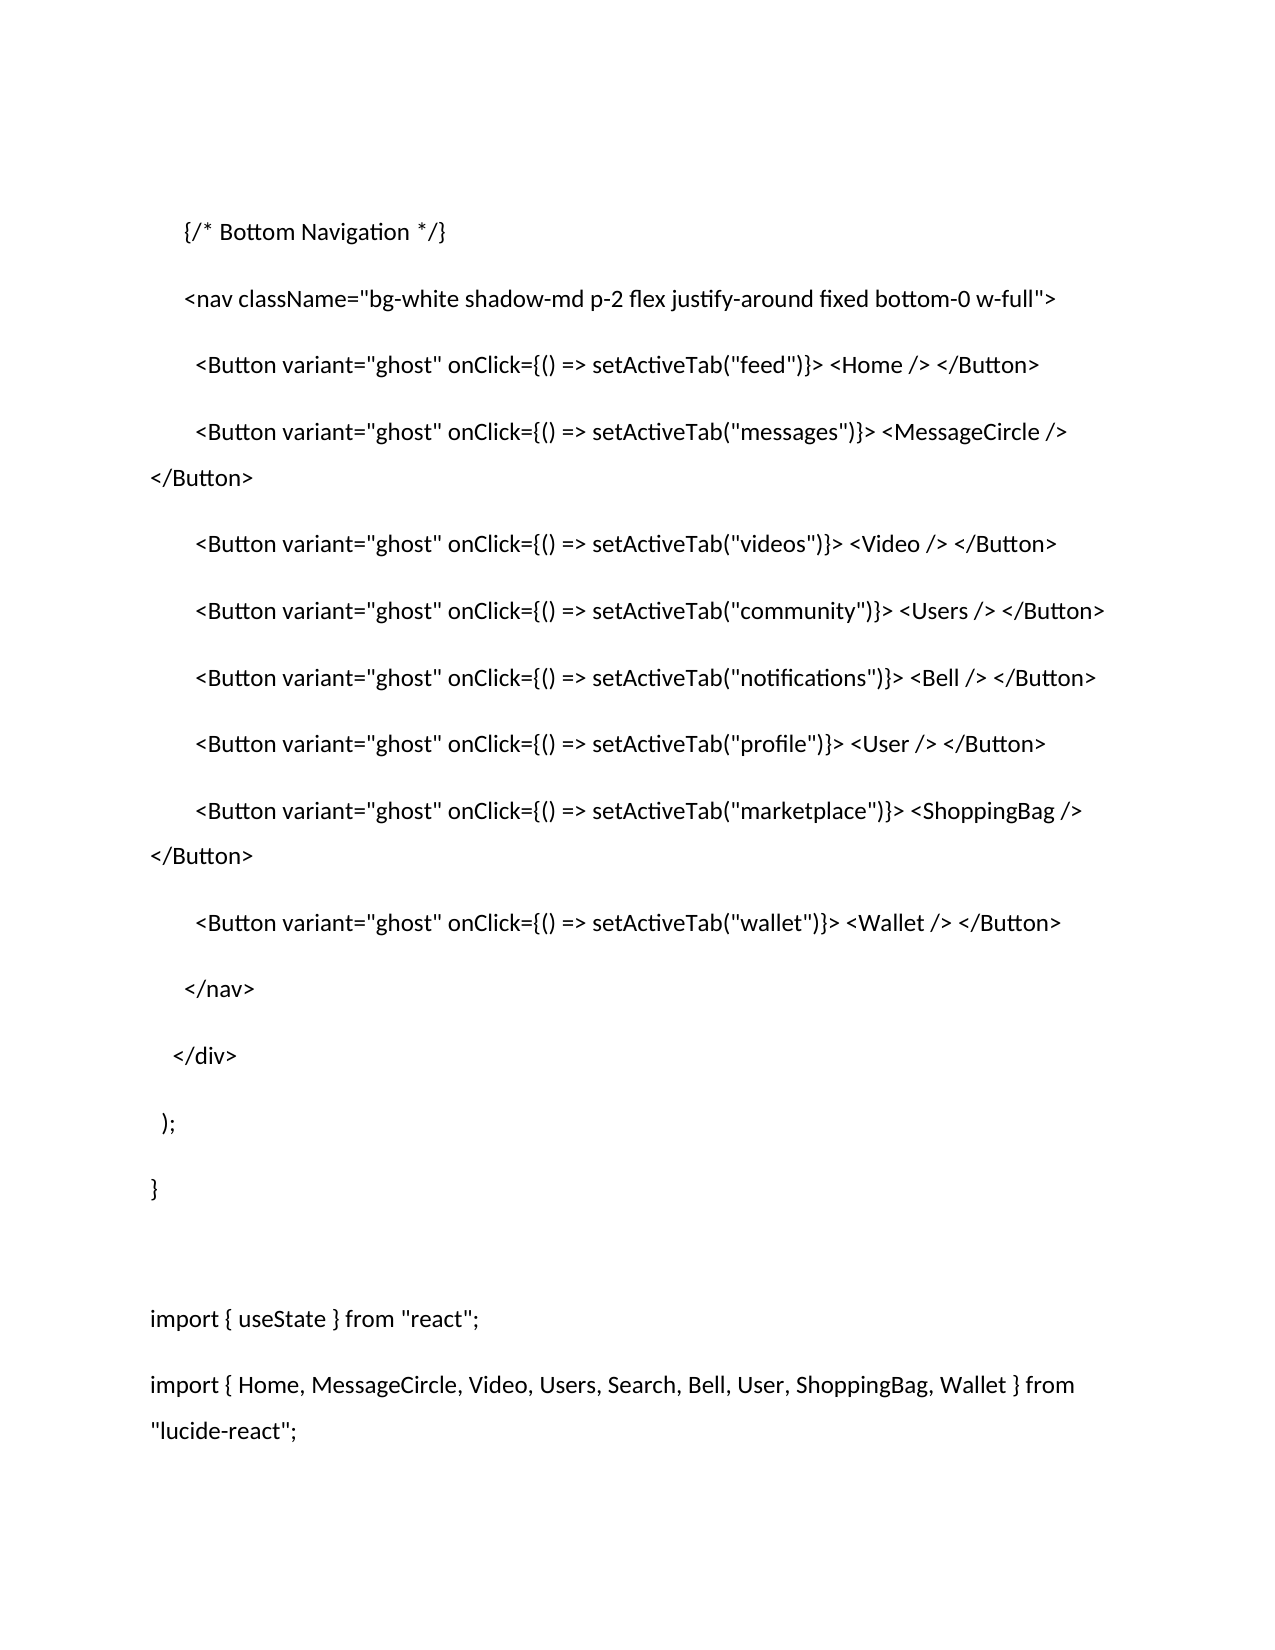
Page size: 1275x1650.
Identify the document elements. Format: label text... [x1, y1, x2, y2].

text <Button variant="ghost" onClick={() => setActiveTab("marketplace")}> <ShoppingBag /> </Button> [150, 795, 1125, 871]
text </nav> [150, 974, 1125, 1004]
text {/* Bottom Navigation */} [150, 217, 1125, 247]
text <Button variant="ghost" onClick={() => setActiveTab("wallet")}> <Wallet /> </Button> [150, 907, 1125, 938]
text <Button variant="ghost" onClick={() => setActiveTab("feed")}> <Home /> </Button> [150, 350, 1125, 380]
text <Button variant="ghost" onClick={() => setActiveTab("profile")}> <User /> </Button> [150, 728, 1125, 759]
text } [150, 1173, 1125, 1204]
text <Button variant="ghost" onClick={() => setActiveTab("community")}> <Users /> </Button> [150, 595, 1125, 626]
text import { useState } from "react"; [150, 1303, 1125, 1333]
text <Button variant="ghost" onClick={() => setActiveTab("videos")}> <Video /> </Button> [150, 528, 1125, 559]
text </div> [150, 1040, 1125, 1071]
text <Button variant="ghost" onClick={() => setActiveTab("messages")}> <MessageCircle /> </Button> [150, 416, 1125, 492]
text <nav className="bg-white shadow-md p-2 flex justify-around fixed bottom-0 w-full"> [150, 283, 1125, 314]
text ); [150, 1107, 1125, 1137]
text import { Home, MessageCircle, Video, Users, Search, Bell, User, ShoppingBag, Wallet } from "lucide-react"; [150, 1369, 1125, 1446]
text <Button variant="ghost" onClick={() => setActiveTab("notifications")}> <Bell /> </Button> [150, 662, 1125, 692]
